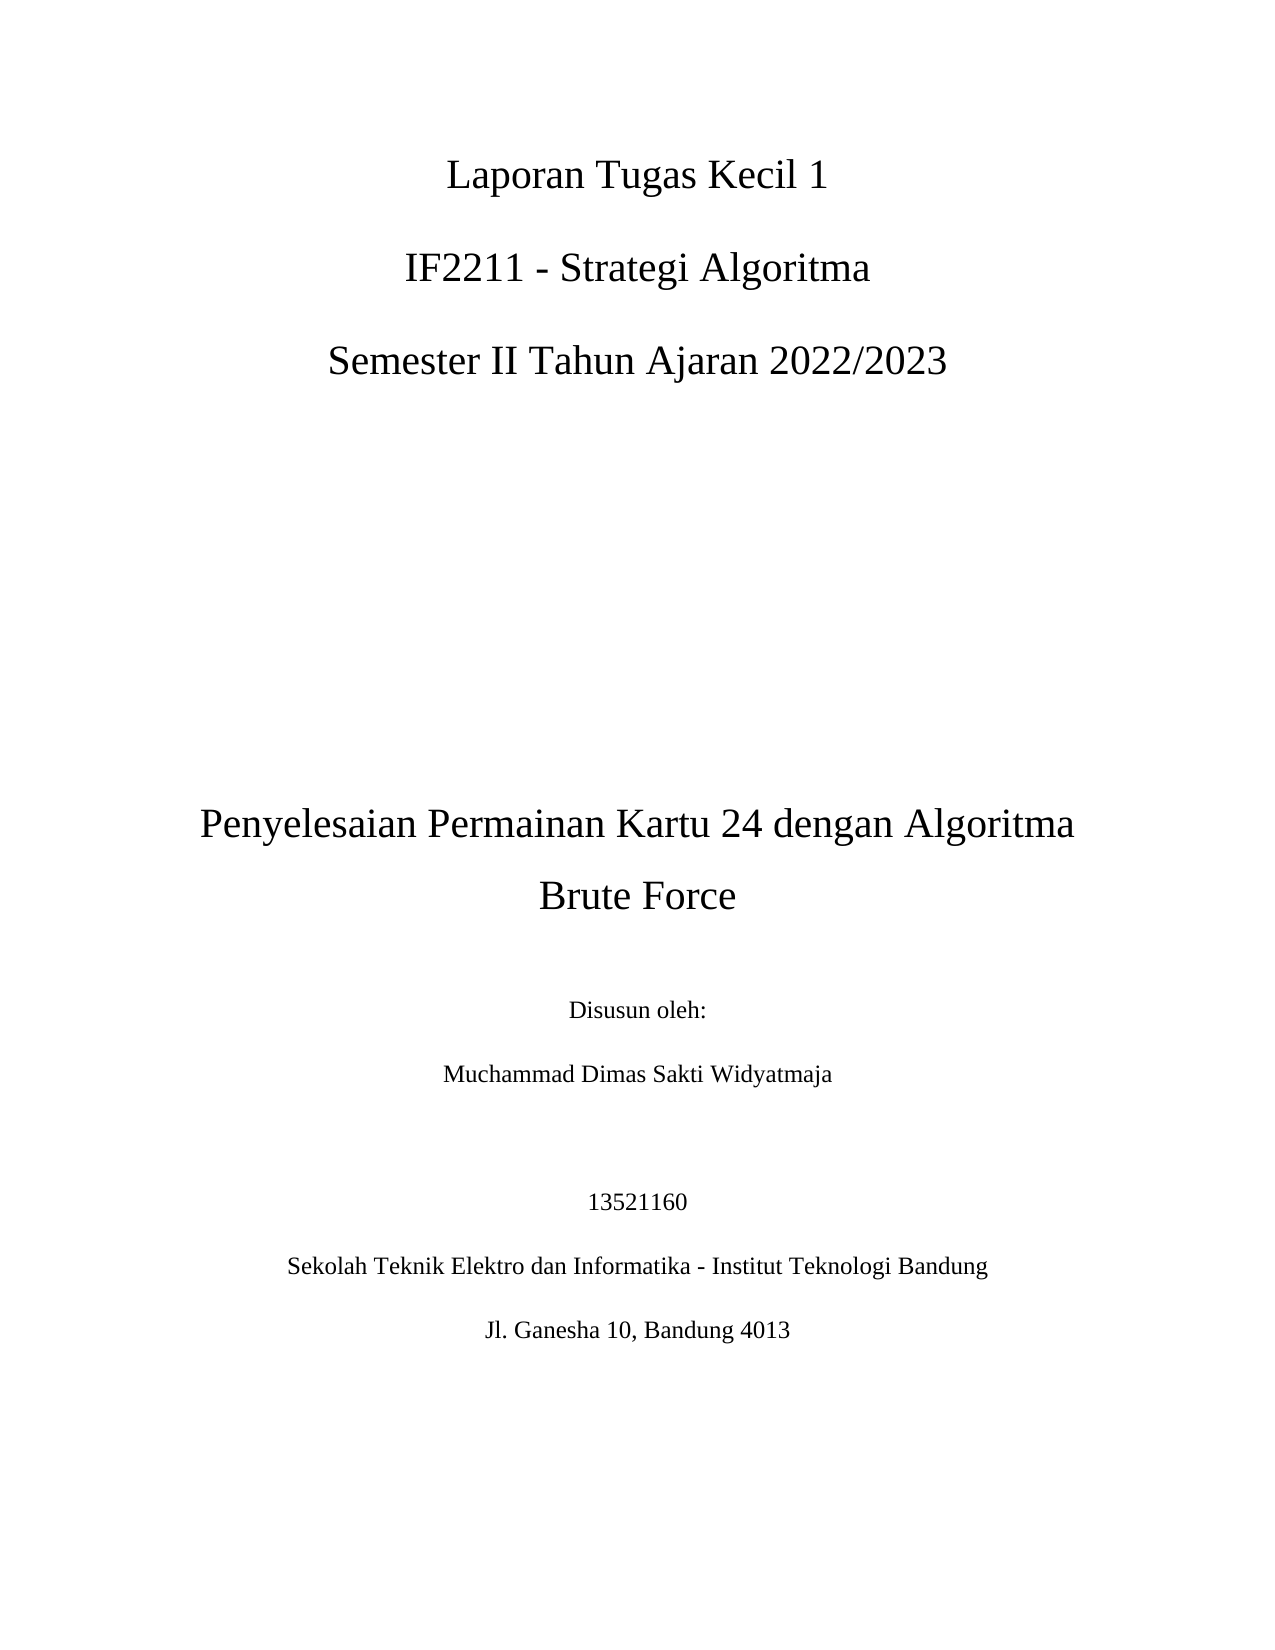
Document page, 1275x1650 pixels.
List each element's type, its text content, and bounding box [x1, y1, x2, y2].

text Muchammad Dimas Sakti Widyatmaja [150, 1059, 1125, 1088]
text Penyelesaian Permainan Kartu 24 dengan Algoritma Brute Force [150, 799, 1125, 961]
text IF2211 - Strategi Algoritma [150, 243, 1125, 291]
text Laporan Tugas Kecil 1 [150, 150, 1125, 198]
text Disusun oleh: [150, 996, 1125, 1024]
text 13521160 [150, 1187, 1125, 1216]
text Jl. Ganesha 10, Bandung 4013 [150, 1315, 1125, 1344]
text Semester II Tahun Ajaran 2022/2023 [150, 335, 1125, 383]
text Sekolah Teknik Elektro dan Informatika - Institut Teknologi Bandung [150, 1251, 1125, 1280]
